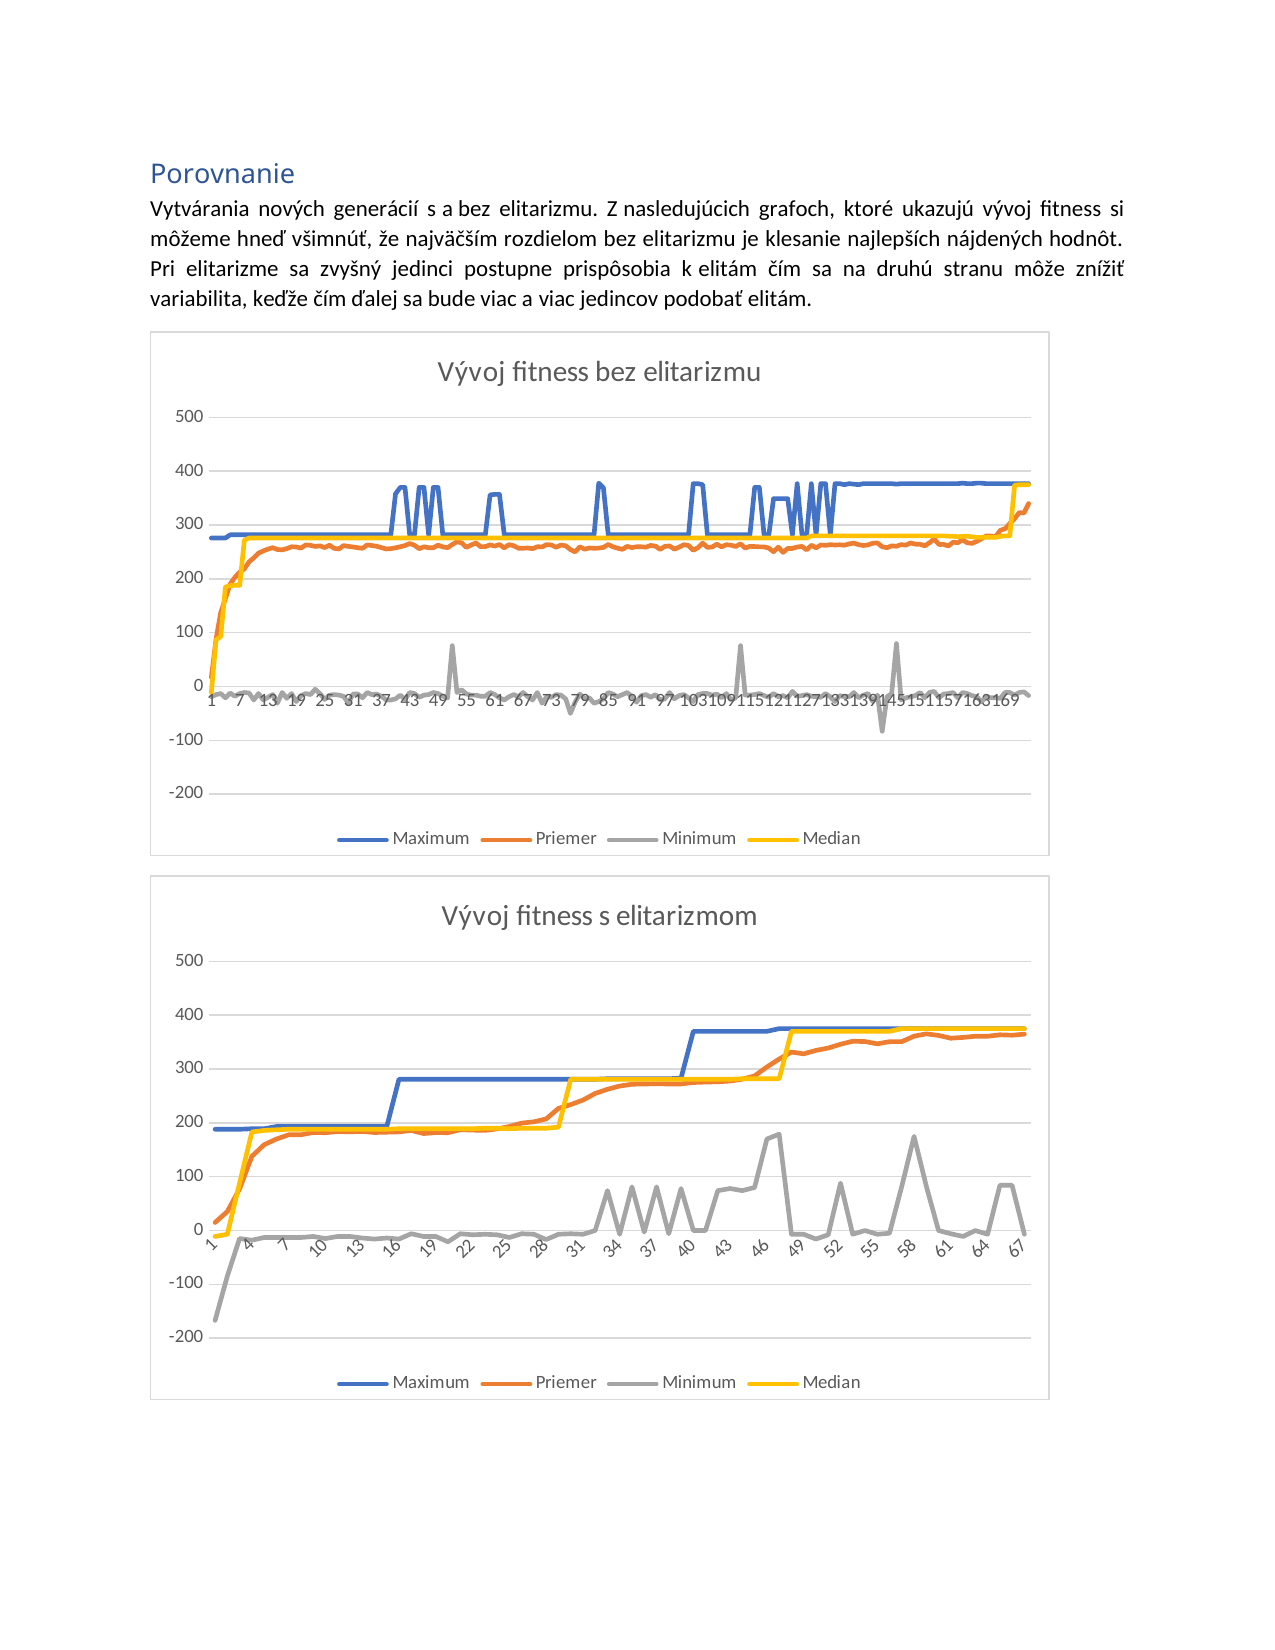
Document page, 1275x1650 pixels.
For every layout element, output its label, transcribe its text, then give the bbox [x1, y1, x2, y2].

text Vytvárania nových generácií s a bez elitarizmu. Z nasledujúcich grafoch, ktoré ukazujú vývoj fitness si môžeme hneď všimnúť, že najväčším rozdielom bez elitarizmu je klesanie najlepších nájdených hodnôt. Pri elitarizme sa zvyšný jedinci postupne prispôsobia k elitám čím sa na druhú stranu môže znížiť variabilita, keďže čím ďalej sa bude viac a viac jedincov podobať elitám. [150, 194, 1125, 313]
subtitle Porovnanie [150, 154, 1125, 191]
